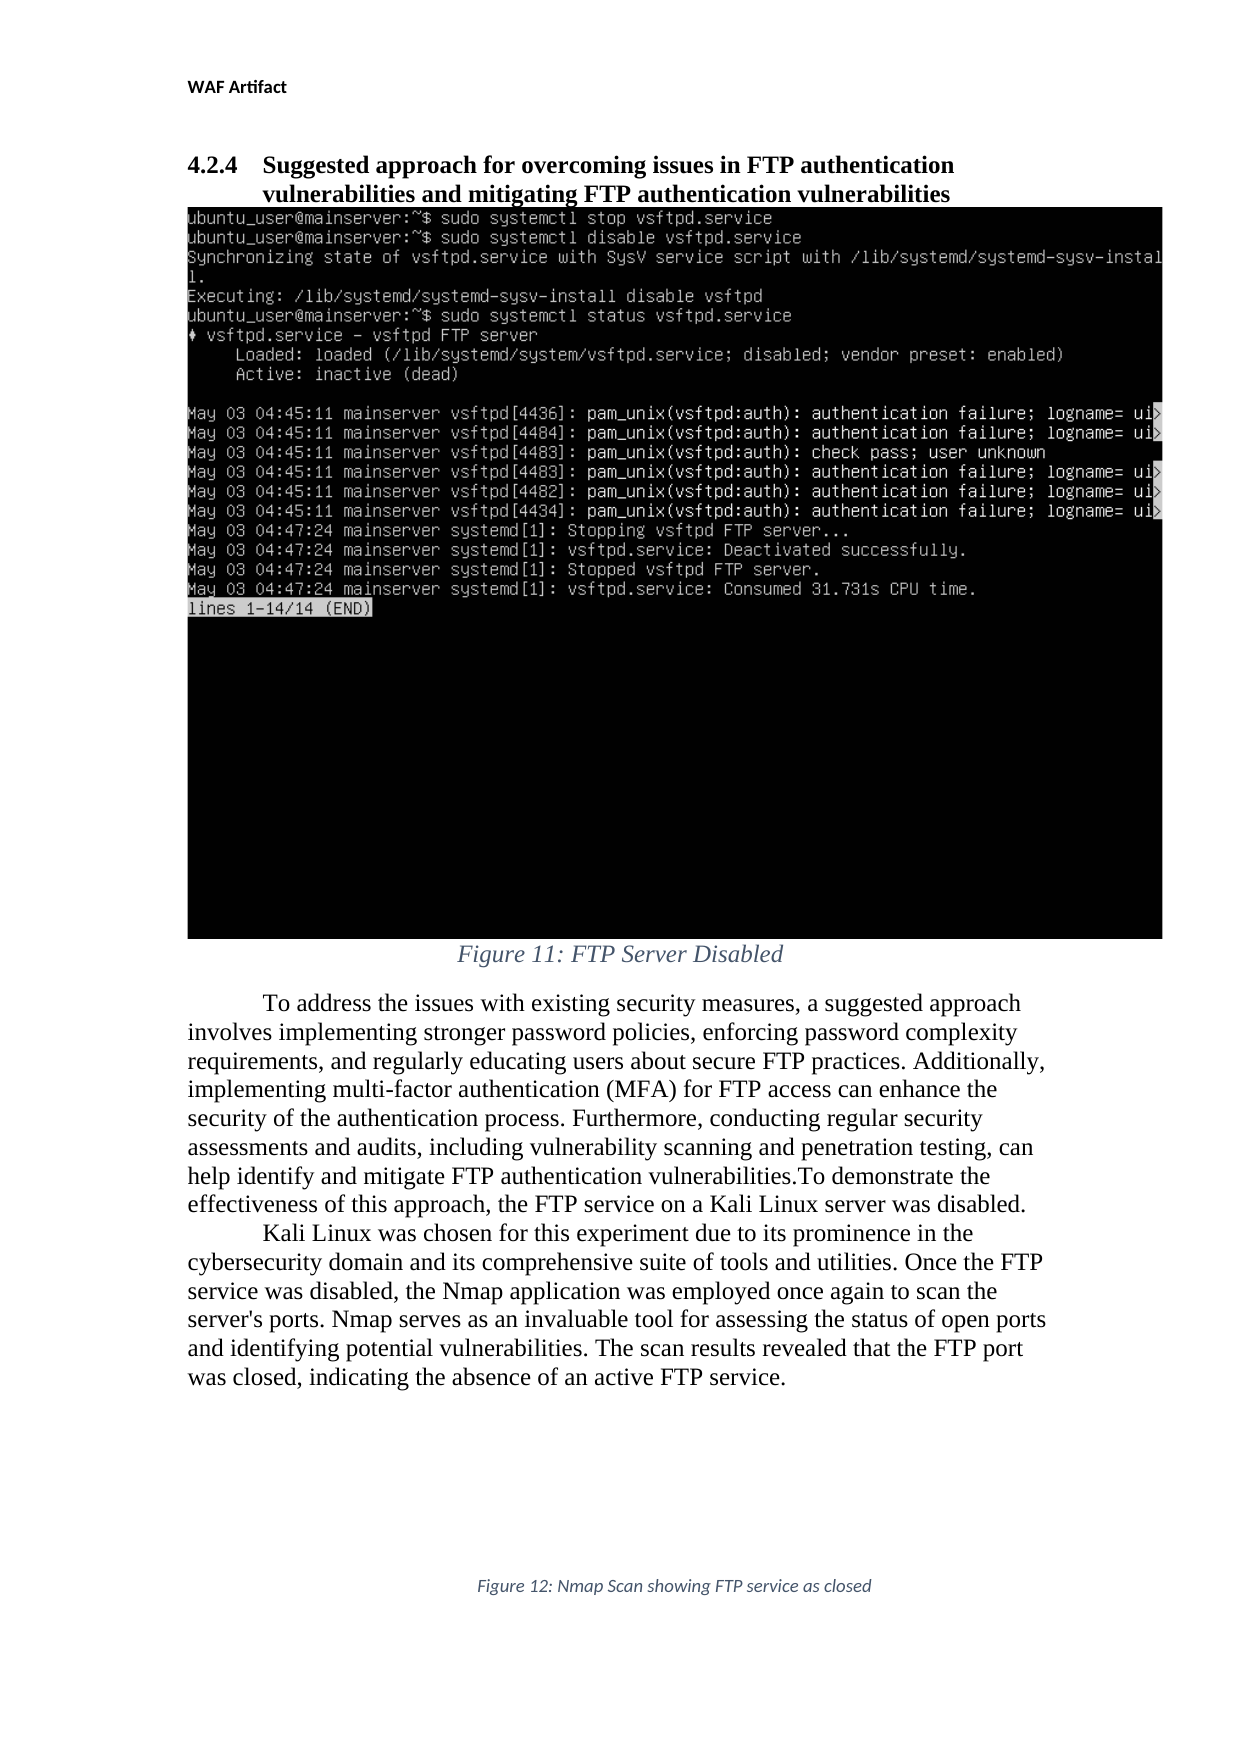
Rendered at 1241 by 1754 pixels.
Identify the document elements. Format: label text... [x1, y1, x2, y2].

text To address the issues with existing security measures, a suggested approach involves implementing stronger password policies, enforcing password complexity requirements, and regularly educating users about secure FTP practices. Additionally, implementing multi-factor authentication (MFA) for FTP access can enhance the security of the authentication process. Furthermore, conducting regular security assessments and audits, including vulnerability scanning and penetration testing, can help identify and mitigate FTP authentication vulnerabilities.To demonstrate the effectiveness of this approach, the FTP service on a Kali Linux server was disabled. Kali Linux was chosen for this experiment due to its prominence in the cybersecurity domain and its comprehensive suite of tools and utilities. Once the FTP service was disabled, the Nmap application was employed once again to scan the server's ports. Nmap serves as an invaluable tool for assessing the status of open ports and identifying potential vulnerabilities. The scan results revealed that the FTP port was closed, indicating the absence of an active FTP service. [187, 988, 1053, 1391]
picture [187, 207, 1163, 939]
text Figure 11: FTP Server Disabled [187, 939, 1053, 967]
subtitle Suggested approach for overcoming issues in FTP authentication vulnerabilities and mitigating FTP authentication vulnerabilities [187, 150, 1053, 207]
